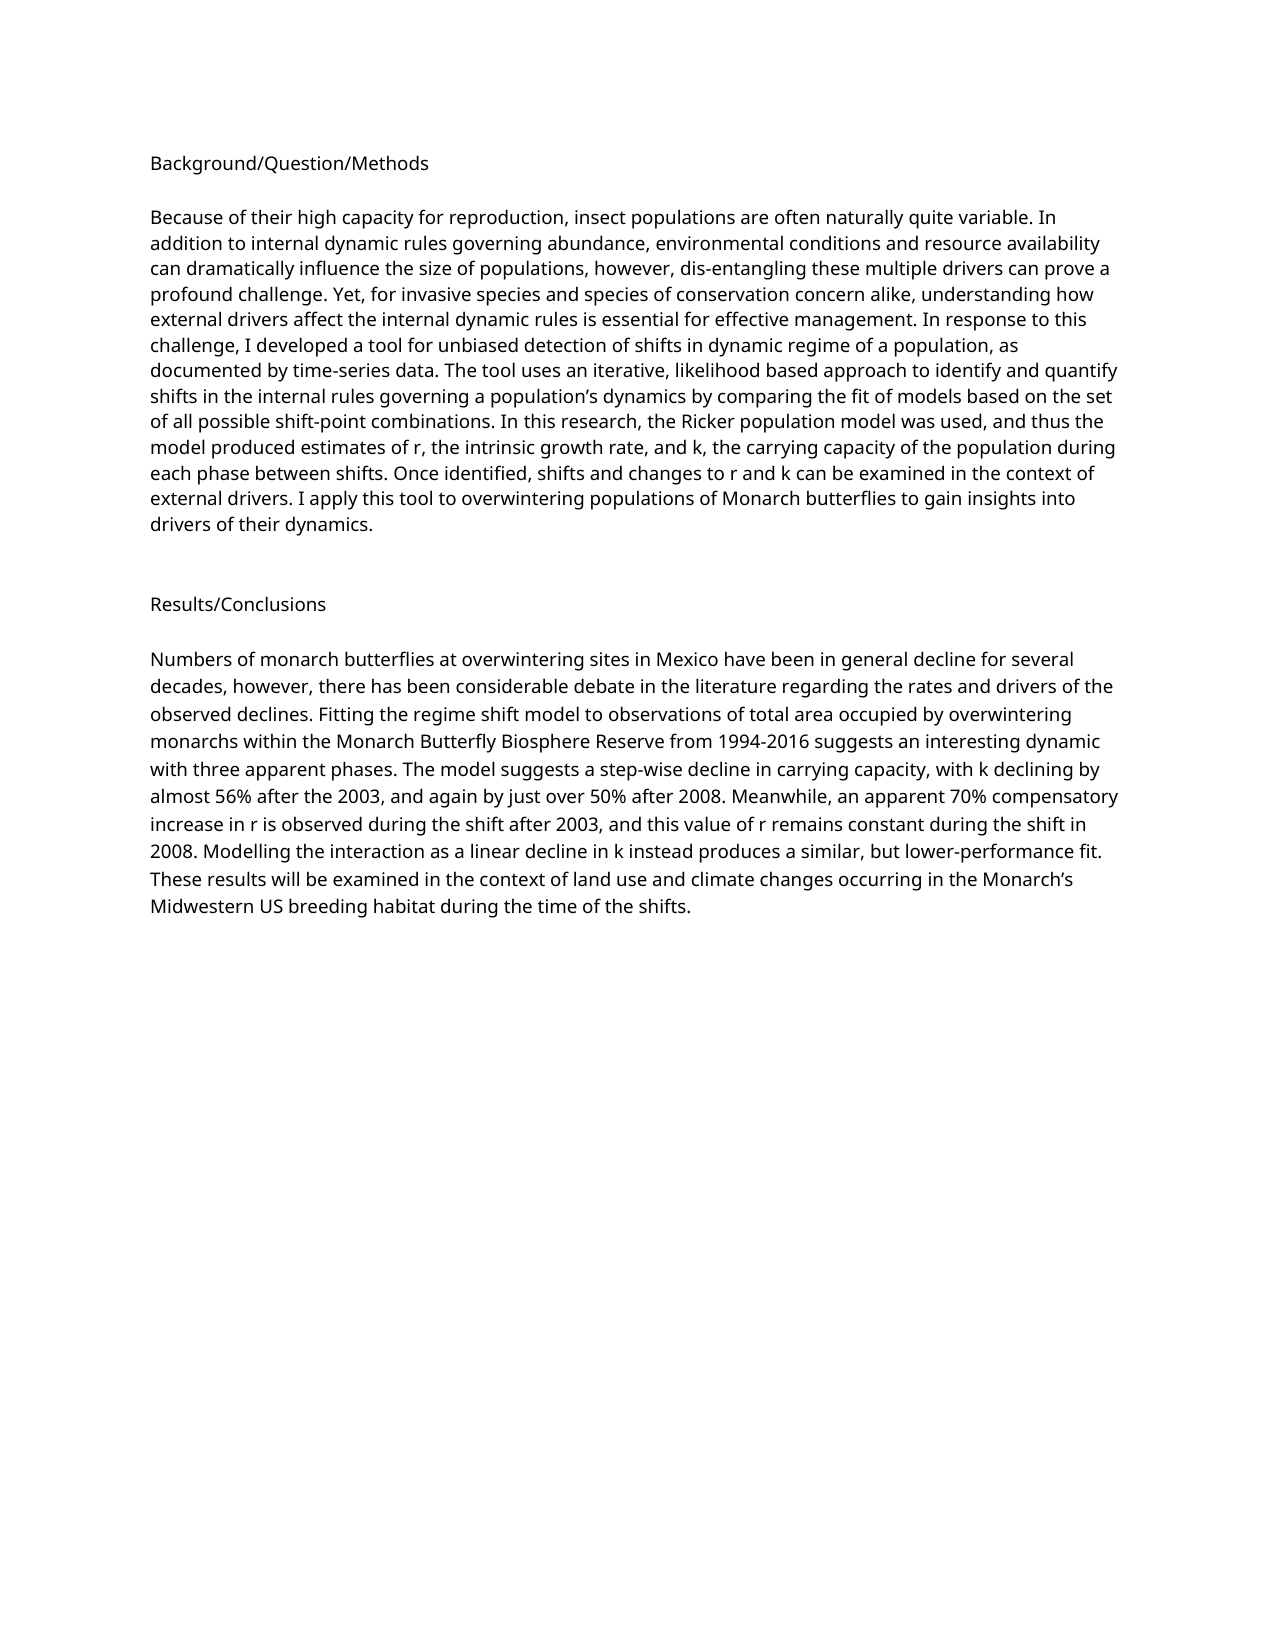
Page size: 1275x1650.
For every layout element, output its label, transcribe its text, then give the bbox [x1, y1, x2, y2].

text Background/Question/Methods [150, 150, 1125, 176]
text Because of their high capacity for reproduction, insect populations are often naturally quite variable. In addition to internal dynamic rules governing abundance, environmental conditions and resource availability can dramatically influence the size of populations, however, dis-entangling these multiple drivers can prove a profound challenge. Yet, for invasive species and species of conservation concern alike, understanding how external drivers affect the internal dynamic rules is essential for effective management. In response to this challenge, I developed a tool for unbiased detection of shifts in dynamic regime of a population, as documented by time-series data. The tool uses an iterative, likelihood based approach to identify and quantify shifts in the internal rules governing a population’s dynamics by comparing the fit of models based on the set of all possible shift-point combinations. In this research, the Ricker population model was used, and thus the model produced estimates of r, the intrinsic growth rate, and k, the carrying capacity of the population during each phase between shifts. Once identified, shifts and changes to r and k can be examined in the context of external drivers. I apply this tool to overwintering populations of Monarch butterflies to gain insights into drivers of their dynamics. [150, 205, 1125, 536]
text Numbers of monarch butterflies at overwintering sites in Mexico have been in general decline for several decades, however, there has been considerable debate in the literature regarding the rates and drivers of the observed declines. Fitting the regime shift model to observations of total area occupied by overwintering monarchs within the Monarch Butterfly Biosphere Reserve from 1994-2016 suggests an interesting dynamic with three apparent phases. The model suggests a step-wise decline in carrying capacity, with k declining by almost 56% after the 2003, and again by just over 50% after 2008. Meanwhile, an apparent 70% compensatory increase in r is observed during the shift after 2003, and this value of r remains constant during the shift in 2008. Modelling the interaction as a linear decline in k instead produces a similar, but lower-performance fit. These results will be examined in the context of land use and climate changes occurring in the Monarch’s Midwestern US breeding habitat during the time of the shifts. [150, 646, 1125, 919]
text Results/Conclusions [150, 566, 1125, 617]
